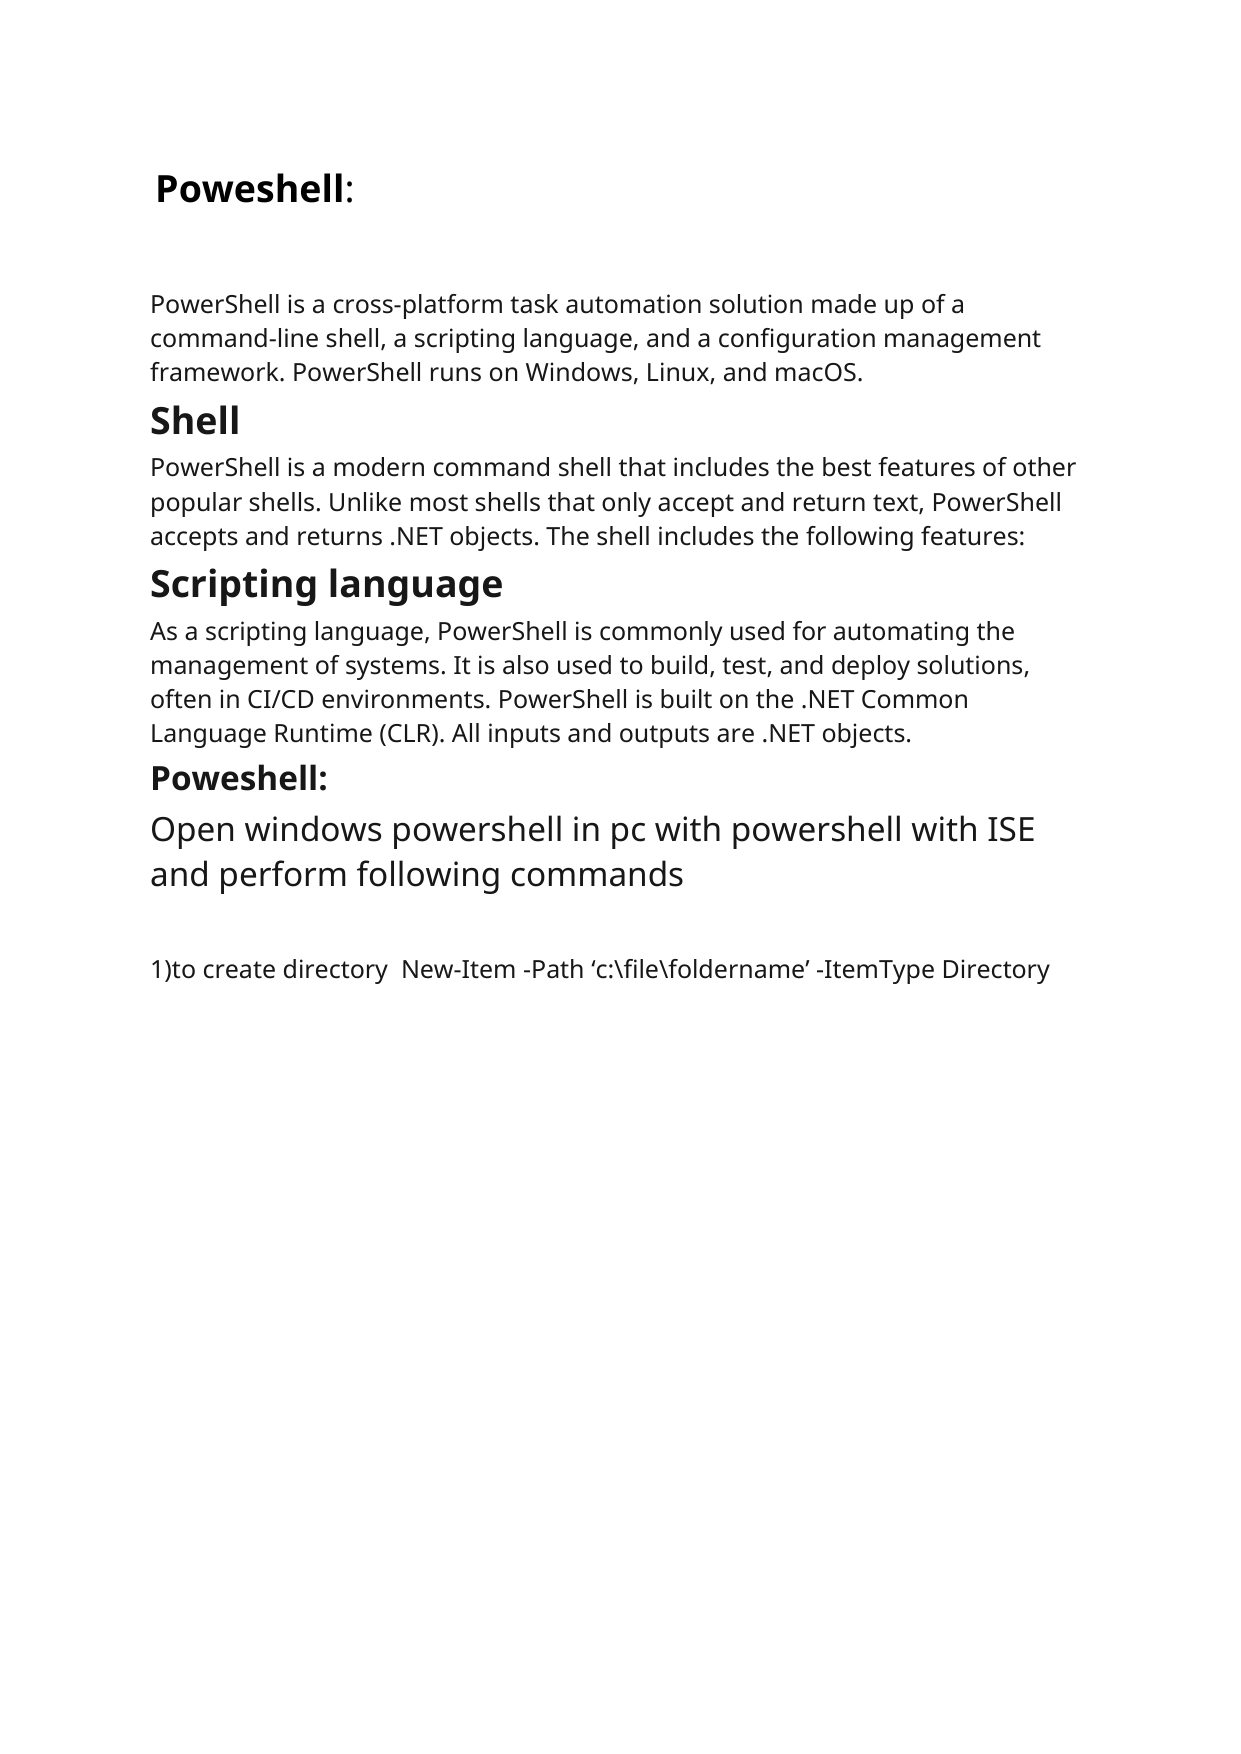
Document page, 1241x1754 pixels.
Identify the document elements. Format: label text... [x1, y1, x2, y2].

text Poweshell: [150, 755, 1090, 800]
text As a scripting language, PowerShell is commonly used for automating the management of systems. It is also used to build, test, and deploy solutions, often in CI/CD environments. PowerShell is built on the .NET Common Language Runtime (CLR). All inputs and outputs are .NET objects. [150, 613, 1090, 750]
text Shell [150, 394, 1090, 445]
text Scripting language [150, 557, 1090, 608]
text Open windows powershell in pc with powershell with ISE and perform following commands [150, 805, 1090, 896]
text Poweshell: [155, 162, 1085, 213]
text PowerShell is a modern command shell that includes the best features of other popular shells. Unlike most shells that only accept and return text, PowerShell accepts and returns .NET objects. The shell includes the following features: [150, 450, 1090, 552]
text PowerShell is a cross-platform task automation solution made up of a command-line shell, a scripting language, and a configuration management framework. PowerShell runs on Windows, Linux, and macOS. [150, 287, 1090, 389]
text 1)to create directory New-Item -Path ‘c:\file\foldername’ -ItemType Directory [150, 952, 1090, 986]
